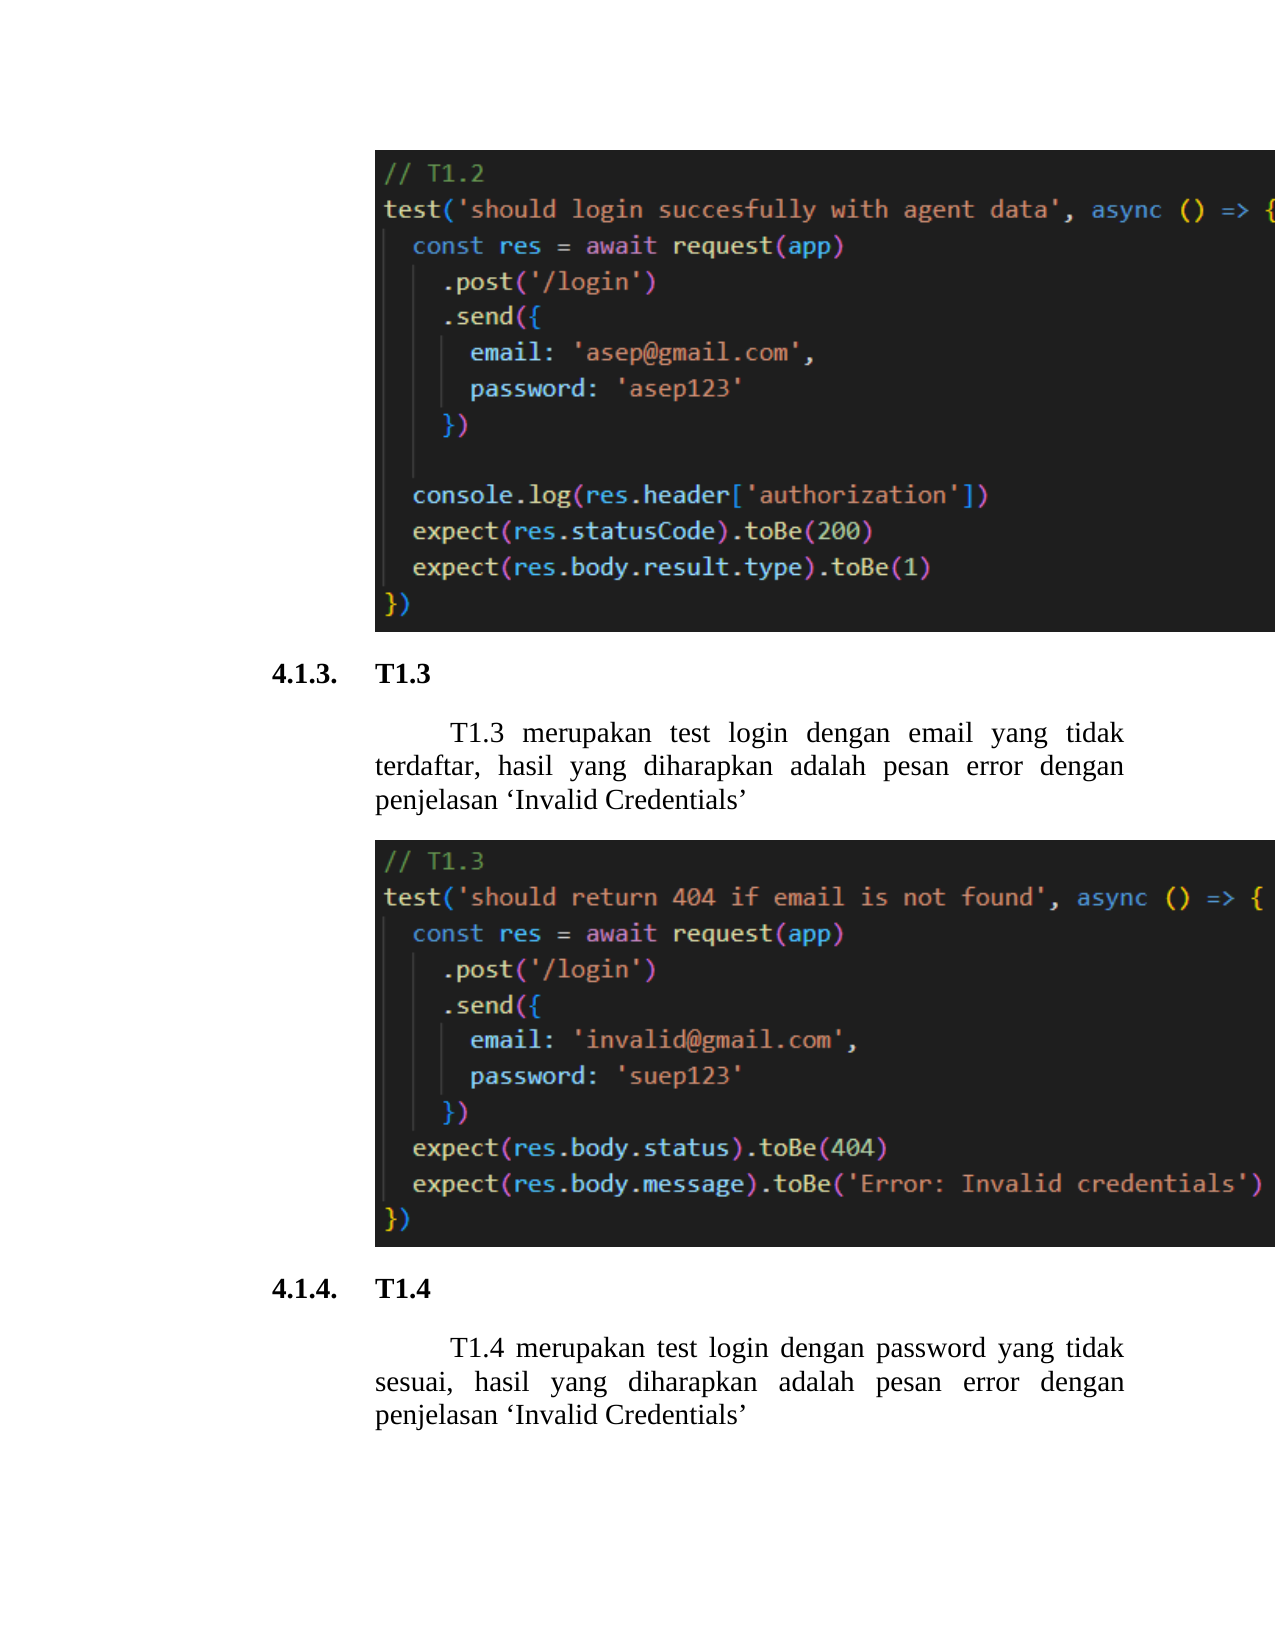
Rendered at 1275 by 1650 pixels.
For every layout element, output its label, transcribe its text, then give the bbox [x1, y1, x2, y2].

text T1.4 merupakan test login dengan password yang tidak sesuai, hasil yang diharapkan adalah pesan error dengan penjelasan ‘Invalid Credentials’ [375, 1330, 1125, 1431]
list T1.4 [337, 1272, 1125, 1305]
picture [375, 150, 1275, 632]
picture [375, 840, 1275, 1247]
list T1.3 [337, 656, 1125, 690]
text T1.3 merupakan test login dengan email yang tidak terdaftar, hasil yang diharapkan adalah pesan error dengan penjelasan ‘Invalid Credentials’ [375, 715, 1125, 815]
